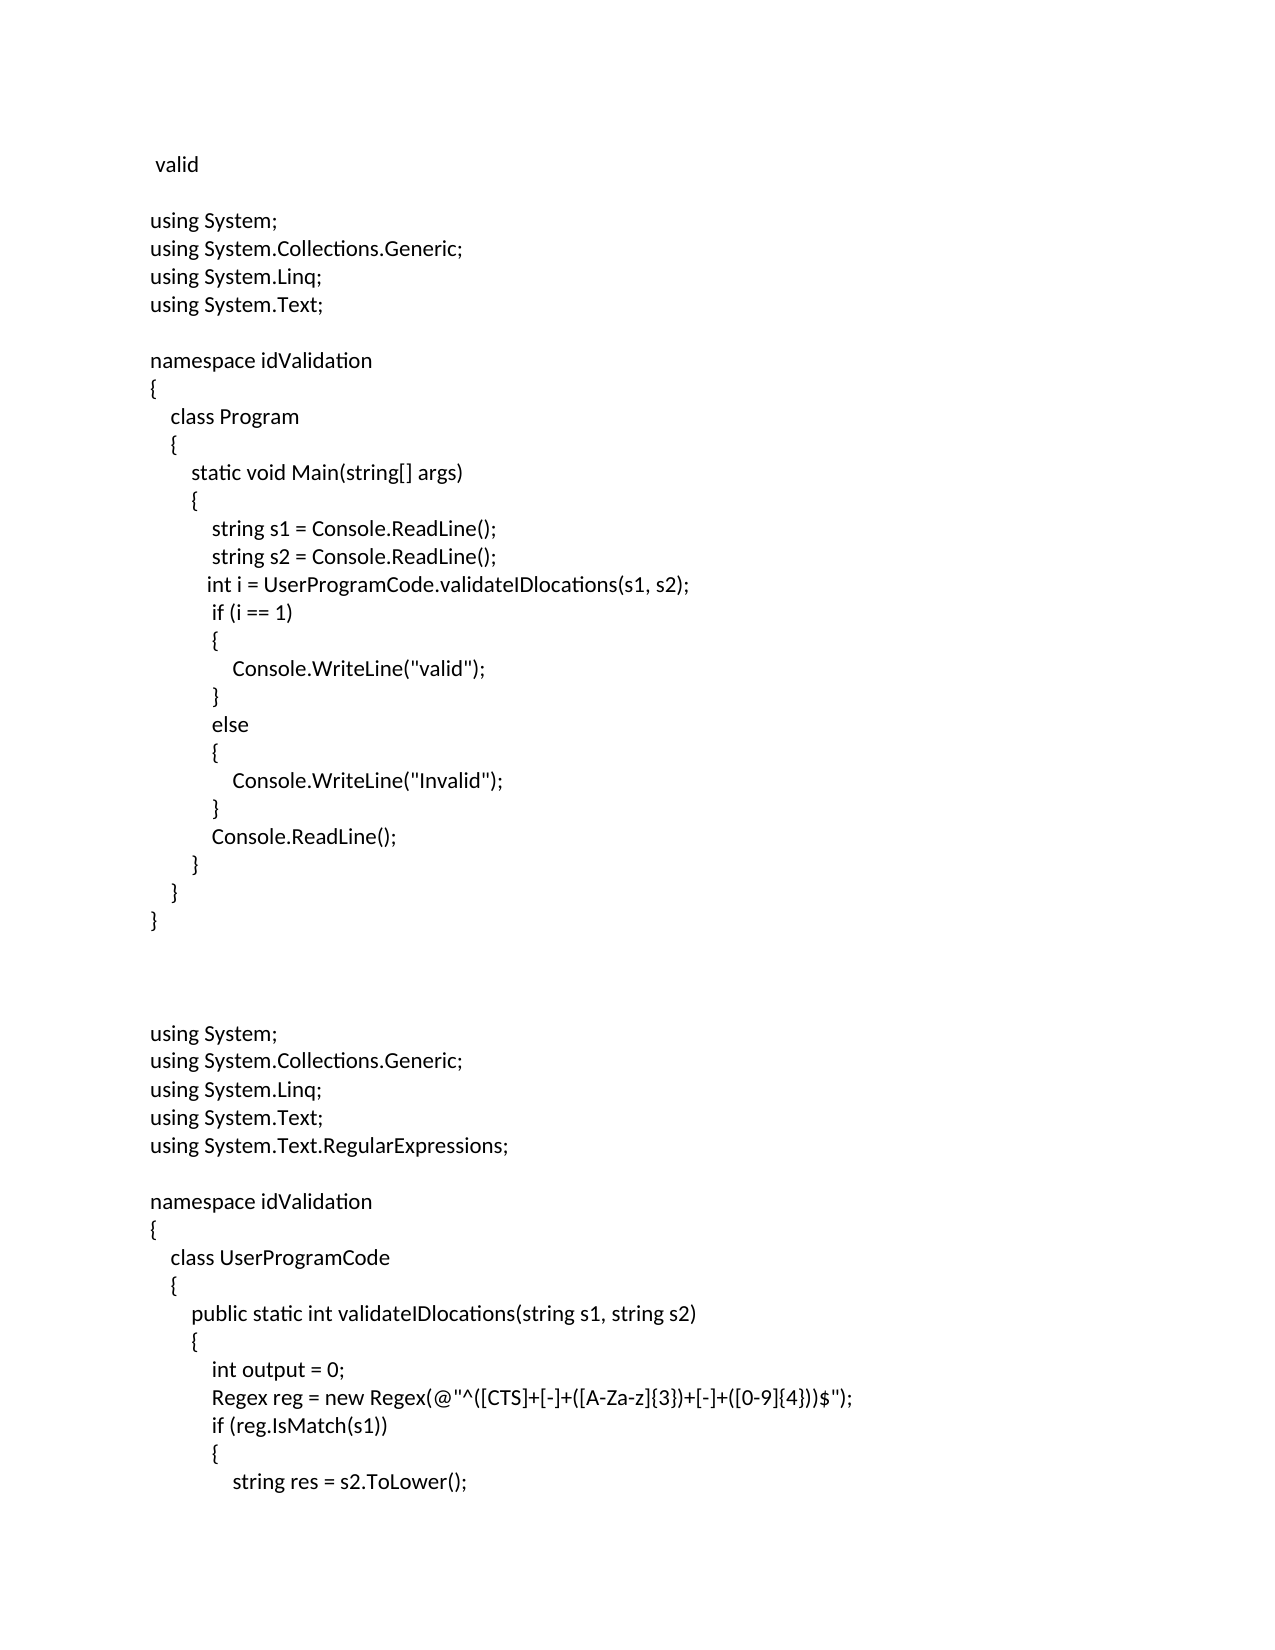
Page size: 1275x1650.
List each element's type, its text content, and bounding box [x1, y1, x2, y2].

text using System.Linq; [150, 1075, 1125, 1103]
text int i = UserProgramCode.validateIDlocations(s1, s2); [150, 570, 1125, 598]
text } [150, 878, 1125, 907]
text { [150, 626, 1125, 654]
text } [150, 682, 1125, 710]
text Console.WriteLine("valid"); [150, 654, 1125, 682]
text using System.Text.RegularExpressions; [150, 1131, 1125, 1159]
text using System.Collections.Generic; [150, 1047, 1125, 1075]
text string s2 = Console.ReadLine(); [150, 542, 1125, 570]
text Regex reg = new Regex(@"^([CTS]+[-]+([A-Za-z]{3})+[-]+([0-9]{4}))$"); [150, 1383, 1125, 1411]
text string s1 = Console.ReadLine(); [150, 514, 1125, 542]
text { [150, 486, 1125, 514]
text Console.WriteLine("Invalid"); [150, 766, 1125, 794]
text using System.Collections.Generic; [150, 234, 1125, 262]
text public static int validateIDlocations(string s1, string s2) [150, 1299, 1125, 1327]
text using System; [150, 206, 1125, 234]
text { [150, 1215, 1125, 1243]
text namespace idValidation [150, 1187, 1125, 1215]
text } [150, 851, 1125, 878]
text else [150, 710, 1125, 738]
text using System; [150, 1019, 1125, 1047]
text int output = 0; [150, 1355, 1125, 1383]
text { [150, 1271, 1125, 1299]
text { [150, 1327, 1125, 1355]
text { [150, 738, 1125, 766]
text class UserProgramCode [150, 1243, 1125, 1271]
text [150, 150, 1125, 206]
text { [150, 430, 1125, 458]
text using System.Linq; [150, 262, 1125, 290]
text { [150, 374, 1125, 402]
text using System.Text; [150, 290, 1125, 318]
text } [150, 794, 1125, 822]
text if (i == 1) [150, 598, 1125, 626]
text class Program [150, 402, 1125, 430]
text Console.ReadLine(); [150, 822, 1125, 851]
text string res = s2.ToLower(); [150, 1467, 1125, 1495]
text if (reg.IsMatch(s1)) [150, 1411, 1125, 1439]
text } [150, 907, 1125, 934]
text namespace idValidation [150, 346, 1125, 374]
text static void Main(string[] args) [150, 458, 1125, 486]
text { [150, 1439, 1125, 1467]
text using System.Text; [150, 1103, 1125, 1131]
